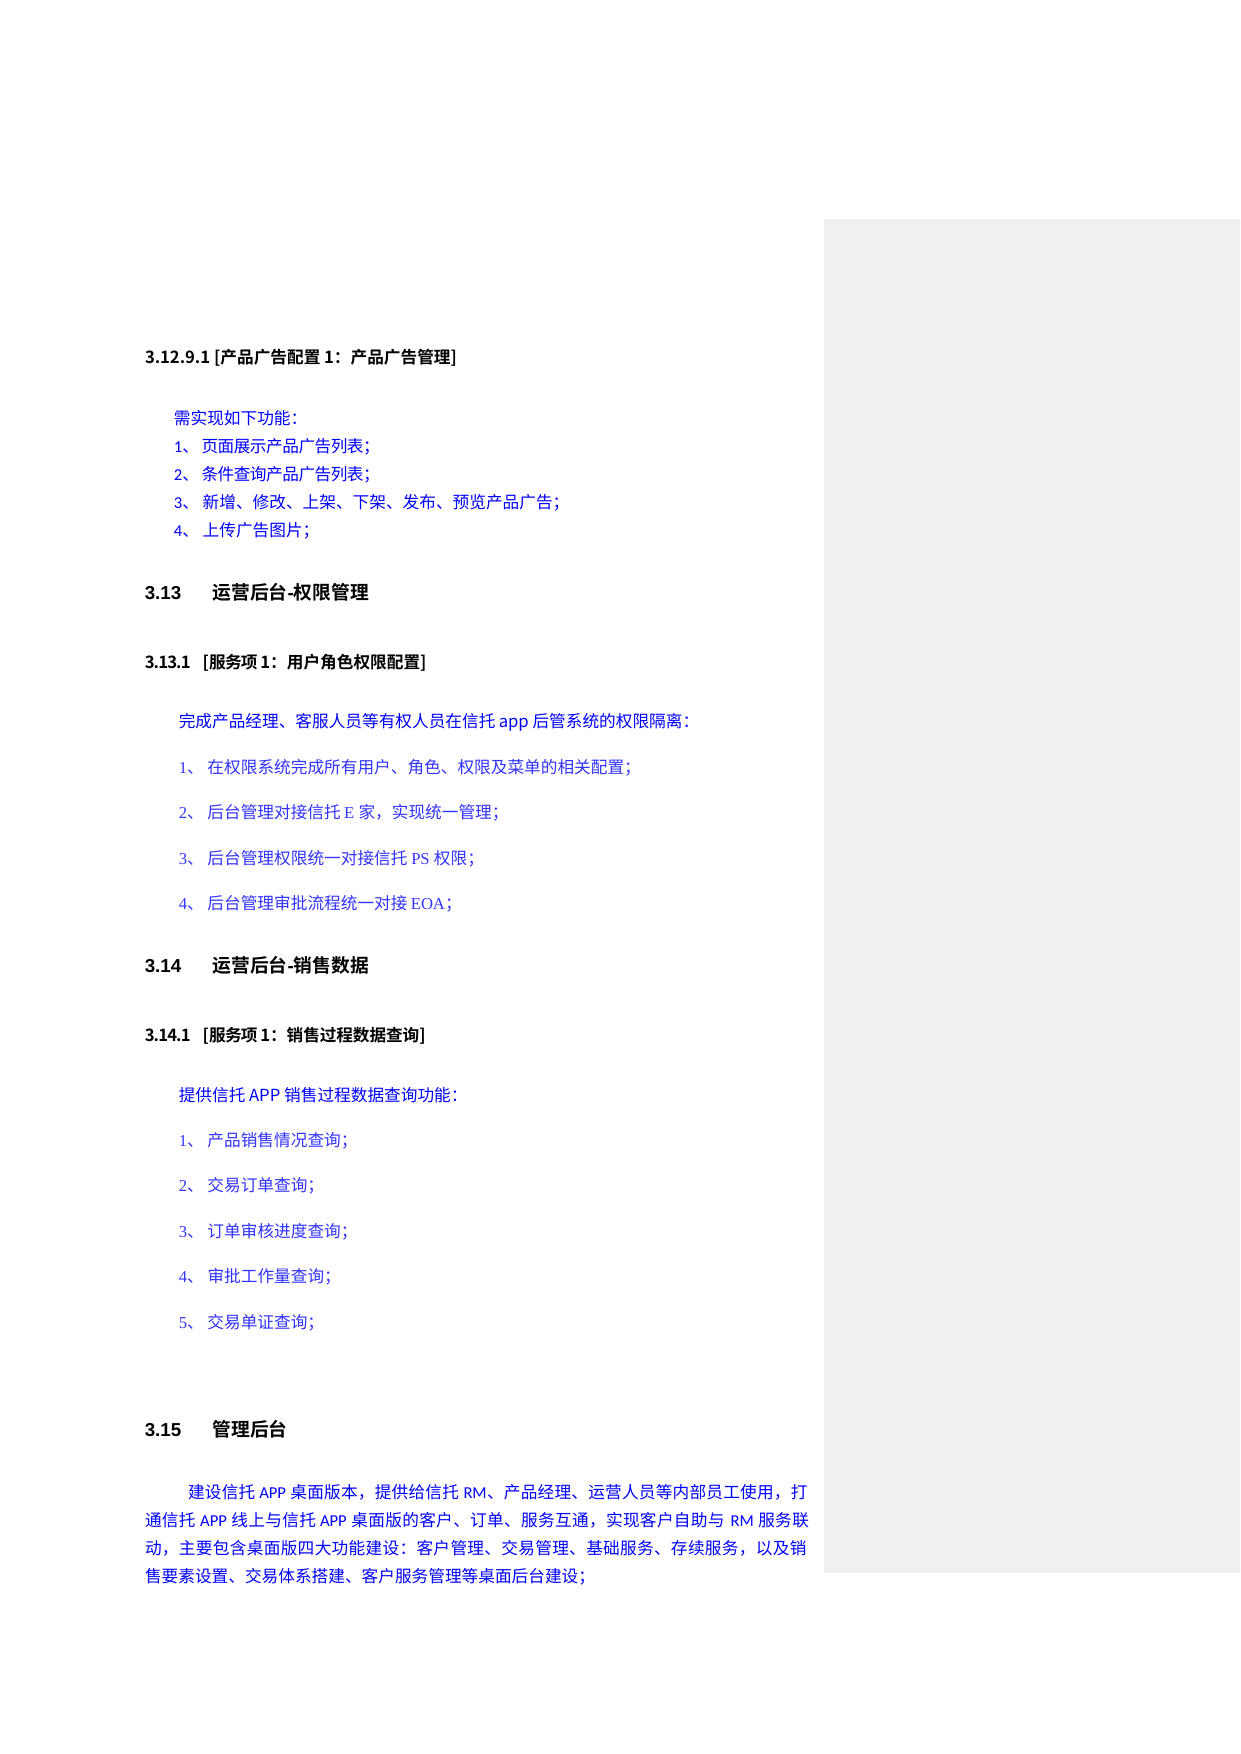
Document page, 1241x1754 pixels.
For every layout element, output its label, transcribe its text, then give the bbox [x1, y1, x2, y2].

text 提供信托 APP 销售过程数据查询功能： [178, 1082, 823, 1106]
subtitle 管理后台 [144, 1415, 823, 1442]
text 需实现如下功能： [174, 405, 823, 429]
text 2、 交易订单查询； [178, 1172, 823, 1197]
subtitle 运营后台-销售数据 [144, 951, 823, 978]
text 4、 审批工作量查询； [178, 1263, 823, 1287]
subtitle 3.12.9.1 [产品广告配置 1：产品广告管理] [145, 344, 823, 368]
text 建设信托APP 桌面版本，提供给信托RM、产品经理、运营人员等内部员工使用，打通信托 APP 线上与信托APP 桌面版的客户、订单、服务互通，实现客户自助与 RM 服务联动，主要包含桌面版四大功能建设：客户管理、交易管理、基础服务、存续服务，以及销售要素设置、交易体系搭建、客户服务管理等桌面后台建设； [145, 1479, 809, 1587]
text 5、 交易单证查询； [178, 1309, 823, 1333]
text 1、 产品销售情况查询； [178, 1127, 823, 1151]
text 3、 新增、修改、上架、下架、发布、预览产品广告； [174, 489, 823, 513]
text 完成产品经理、客服人员等有权人员在信托app 后管系统的权限隔离： [178, 708, 823, 733]
text 4、 上传广告图片； [174, 517, 823, 541]
text 3、 订单审核进度查询； [178, 1218, 823, 1242]
subtitle [服务项 1：用户角色权限配置] [144, 649, 823, 673]
text 2、 后台管理对接信托E 家，实现统一管理； [178, 799, 823, 823]
text 2、 条件查询产品广告列表； [174, 461, 823, 485]
text 4、 后台管理审批流程统一对接EOA； [178, 890, 823, 914]
subtitle 运营后台-权限管理 [144, 577, 823, 605]
text 1、 页面展示产品广告列表； [174, 433, 823, 457]
text 1、 在权限系统完成所有用户、角色、权限及菜单的相关配置； [178, 754, 823, 778]
text 3、 后台管理权限统一对接信托 PS 权限； [178, 845, 823, 869]
subtitle [服务项 1：销售过程数据查询] [144, 1022, 823, 1046]
